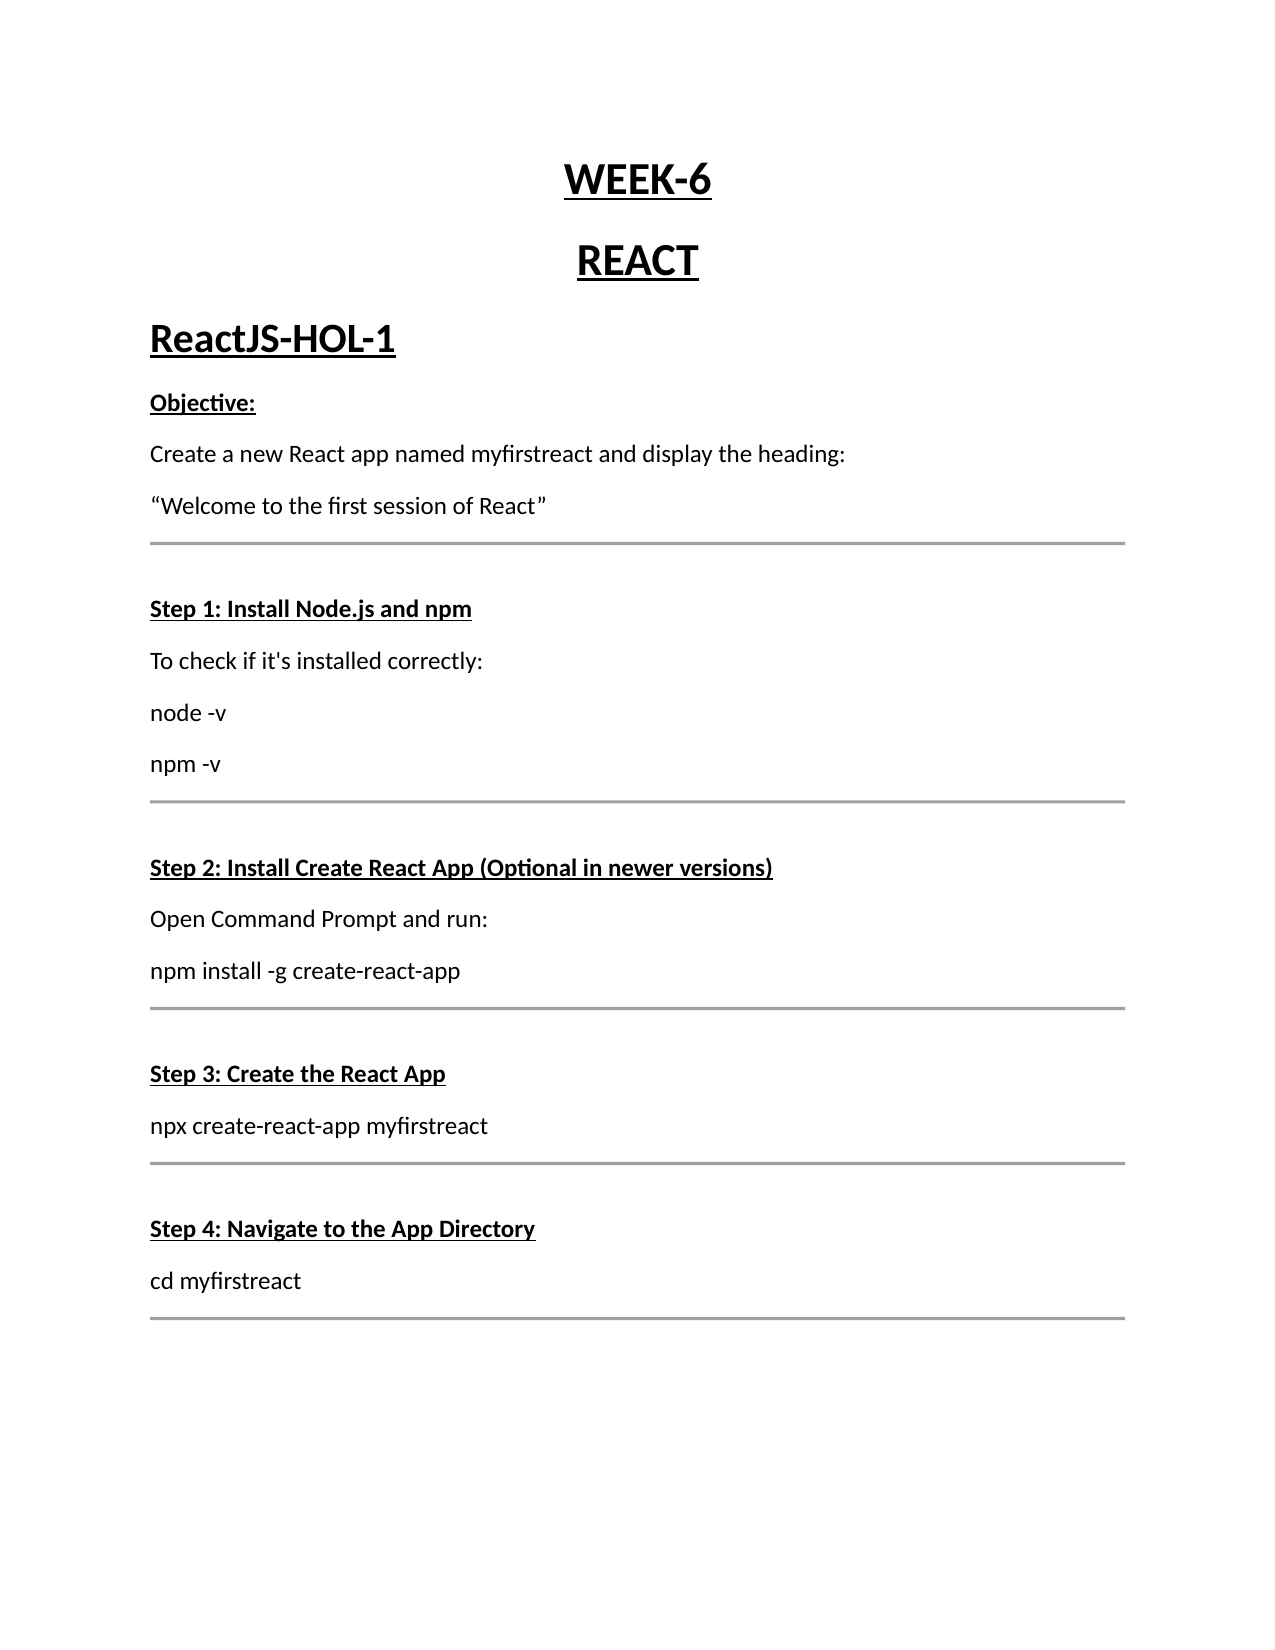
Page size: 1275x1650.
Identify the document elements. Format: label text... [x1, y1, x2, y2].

text Step 2: Install Create React App (Optional in newer versions) [150, 852, 1125, 882]
text npm install -g create-react-app [150, 955, 1125, 986]
text WEEK-6 [150, 150, 1125, 206]
text Step 4: Navigate to the App Directory [150, 1214, 1125, 1244]
text REACT [150, 231, 1125, 287]
text npx create-react-app myfirstreact [150, 1110, 1125, 1141]
text Step 3: Create the React App [150, 1059, 1125, 1089]
text Objective: [150, 387, 1125, 417]
text cd myfirstreact [150, 1265, 1125, 1296]
text ReactJS-HOL-1 [150, 312, 1125, 363]
text npm -v [150, 749, 1125, 779]
text node -v [150, 697, 1125, 727]
text Step 1: Install Node.js and npm [150, 594, 1125, 624]
text Open Command Prompt and run: [150, 904, 1125, 934]
text To check if it's installed correctly: [150, 645, 1125, 676]
text Create a new React app named myfirstreact and display the heading: [150, 439, 1125, 469]
text “Welcome to the first session of React” [150, 490, 1125, 521]
